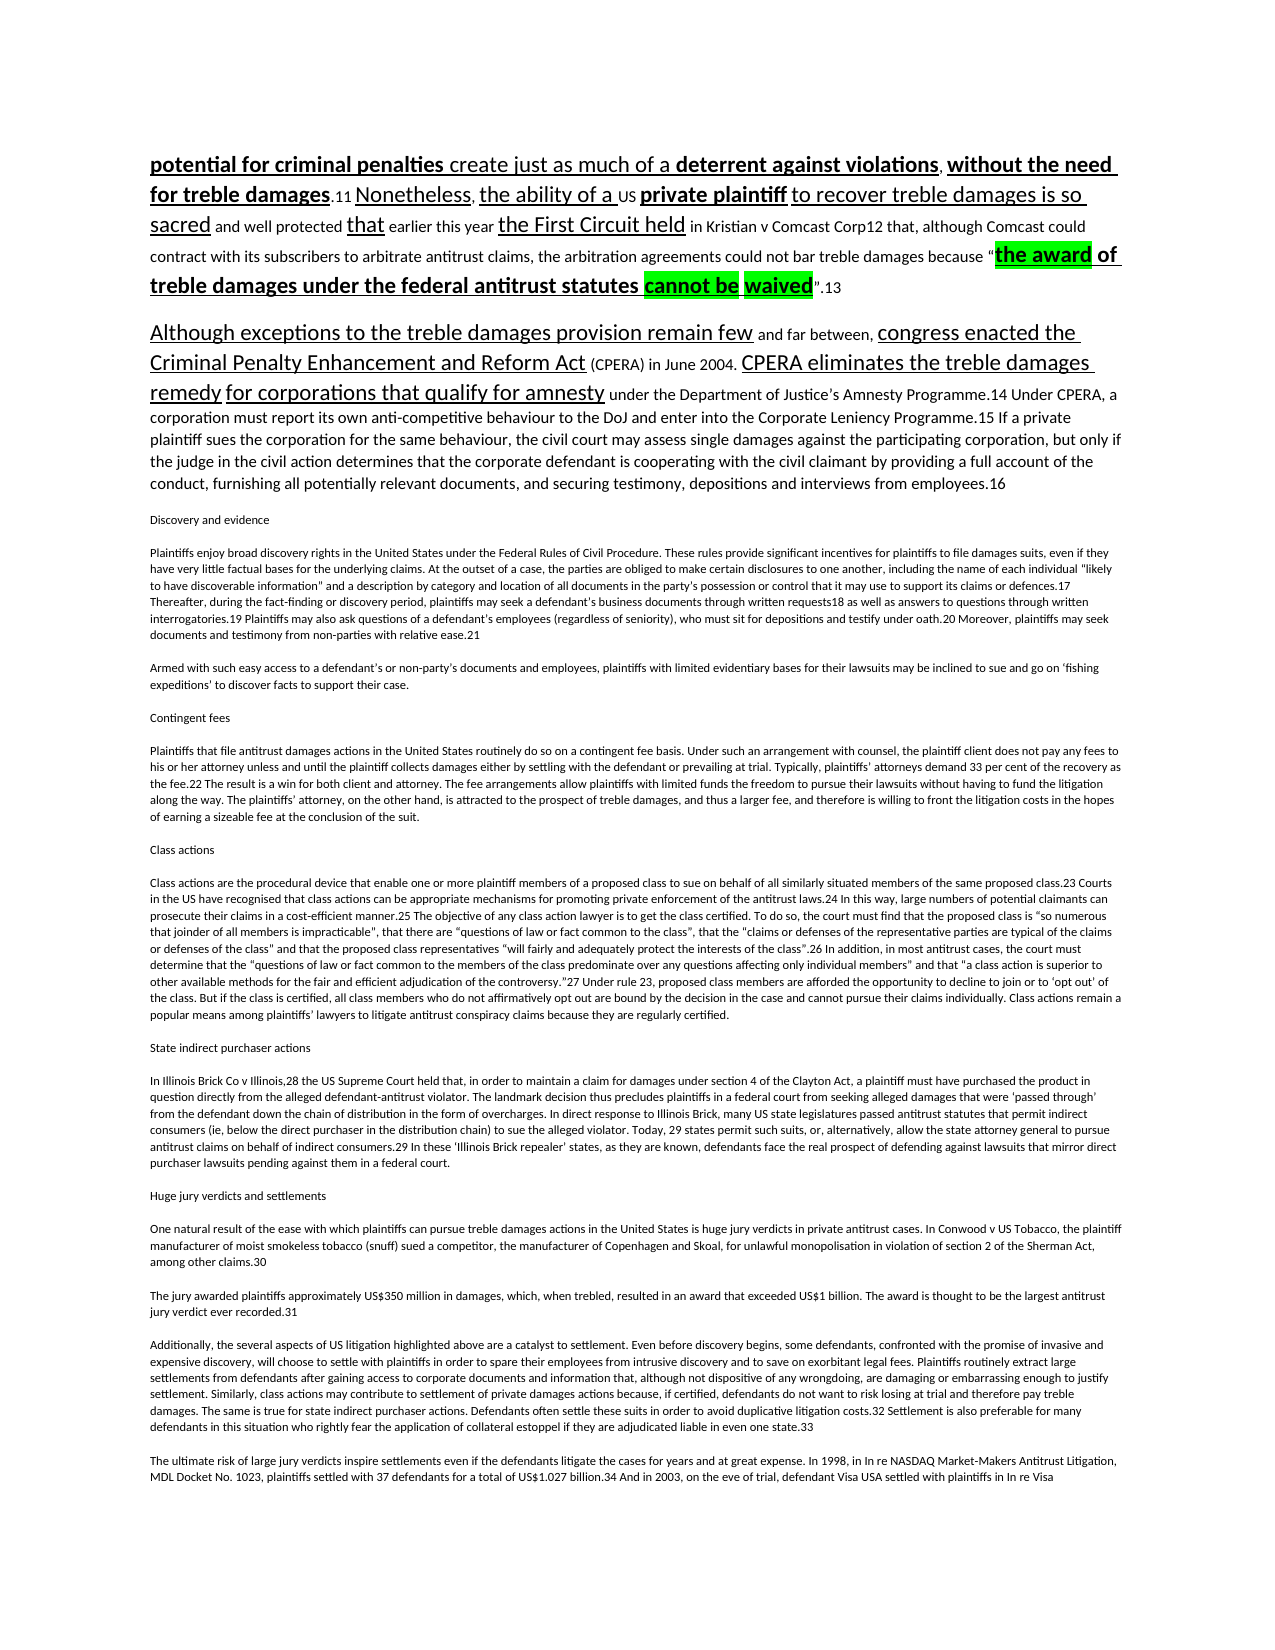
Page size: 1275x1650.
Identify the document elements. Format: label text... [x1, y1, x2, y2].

text State indirect purchaser actions [150, 1040, 1125, 1055]
text One natural result of the ease with which plaintiffs can pursue treble damages actions in the United States is huge jury verdicts in private antitrust cases. In Conwood v US Tobacco, the plaintiff manufacturer of moist smokeless tobacco (snuff) sued a competitor, the manufacturer of Copenhagen and Skoal, for unlawful monopolisation in violation of section 2 of the Sherman Act, among other claims.30 [150, 1222, 1125, 1270]
text Armed with such easy access to a defendant’s or non-party’s documents and employees, plaintiffs with limited evidentiary bases for their lawsuits may be inclined to sue and go on ‘fishing expeditions’ to discover facts to support their case. [150, 660, 1125, 692]
text Although exceptions to the treble damages provision remain few and far between, congress enacted the Criminal Penalty Enhancement and Reform Act (CPERA) in June 2004. CPERA eliminates the treble damages remedy for corporations that qualify for amnesty under the Department of Justice’s Amnesty Programme.14 Under CPERA, a corporation must report its own anti-competitive behaviour to the DoJ and enter into the Corporate Leniency Programme.15 If a private plaintiff sues the corporation for the same behaviour, the civil court may assess single damages against the participating corporation, but only if the judge in the civil action determines that the corporate defendant is cooperating with the civil claimant by providing a full account of the conduct, furnishing all potentially relevant documents, and securing testimony, depositions and interviews from employees.16 [150, 318, 1125, 494]
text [150, 1453, 1125, 1484]
text Additionally, the several aspects of US litigation highlighted above are a catalyst to settlement. Even before discovery begins, some defendants, confronted with the promise of invasive and expensive discovery, will choose to settle with plaintiffs in order to spare their employees from intrusive discovery and to save on exorbitant legal fees. Plaintiffs routinely extract large settlements from defendants after gaining access to corporate documents and information that, although not dispositive of any wrongdoing, are damaging or embarrassing enough to justify settlement. Similarly, class actions may contribute to settlement of private damages actions because, if certified, defendants do not want to risk losing at trial and therefore pay treble damages. The same is true for state indirect purchaser actions. Defendants often settle these suits in order to avoid duplicative litigation costs.32 Settlement is also preferable for many defendants in this situation who rightly fear the application of collateral estoppel if they are adjudicated liable in even one state.33 [150, 1337, 1125, 1435]
text Class actions [150, 842, 1125, 857]
text Contingent fees [150, 710, 1125, 725]
text Class actions are the procedural device that enable one or more plaintiff members of a proposed class to sue on behalf of all similarly situated members of the same proposed class.23 Courts in the US have recognised that class actions can be appropriate mechanisms for promoting private enforcement of the antitrust laws.24 In this way, large numbers of potential claimants can prosecute their claims in a cost-efficient manner.25 The objective of any class action lawyer is to get the class certified. To do so, the court must find that the proposed class is “so numerous that joinder of all members is impracticable”, that there are “questions of law or fact common to the class”, that the “claims or defenses of the representative parties are typical of the claims or defenses of the class” and that the proposed class representatives “will fairly and adequately protect the interests of the class”.26 In addition, in most antitrust cases, the court must determine that the “questions of law or fact common to the members of the class predominate over any questions affecting only individual members” and that “a class action is superior to other available methods for the fair and efficient adjudication of the controversy.”27 Under rule 23, proposed class members are afforded the opportunity to decline to join or to ‘opt out’ of the class. But if the class is certified, all class members who do not affirmatively opt out are bound by the decision in the case and cannot pursue their claims individually. Class actions remain a popular means among plaintiffs’ lawyers to litigate antitrust conspiracy claims because they are regularly certified. [150, 875, 1125, 1022]
text In Illinois Brick Co v Illinois,28 the US Supreme Court held that, in order to maintain a claim for damages under section 4 of the Clayton Act, a plaintiff must have purchased the product in question directly from the alleged defendant-antitrust violator. The landmark decision thus precludes plaintiffs in a federal court from seeking alleged damages that were ‘passed through’ from the defendant down the chain of distribution in the form of overcharges. In direct response to Illinois Brick, many US state legislatures passed antitrust statutes that permit indirect consumers (ie, below the direct purchaser in the distribution chain) to sue the alleged violator. Today, 29 states permit such suits, or, alternatively, allow the state attorney general to pursue antitrust claims on behalf of indirect consumers.29 In these ‘Illinois Brick repealer’ states, as they are known, defendants face the real prospect of defending against lawsuits that mirror direct purchaser lawsuits pending against them in a federal court. [150, 1073, 1125, 1171]
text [150, 150, 1125, 299]
text The jury awarded plaintiffs approximately US$350 million in damages, which, when trebled, resulted in an award that exceeded US$1 billion. The award is thought to be the largest antitrust jury verdict ever recorded.31 [150, 1288, 1125, 1319]
text Plaintiffs that file antitrust damages actions in the United States routinely do so on a contingent fee basis. Under such an arrangement with counsel, the plaintiff client does not pay any fees to his or her attorney unless and until the plaintiff collects damages either by settling with the defendant or prevailing at trial. Typically, plaintiffs’ attorneys demand 33 per cent of the recovery as the fee.22 The result is a win for both client and attorney. The fee arrangements allow plaintiffs with limited funds the freedom to pursue their lawsuits without having to fund the litigation along the way. The plaintiffs’ attorney, on the other hand, is attracted to the prospect of treble damages, and thus a larger fee, and therefore is willing to front the litigation costs in the hopes of earning a sizeable fee at the conclusion of the suit. [150, 743, 1125, 824]
text Plaintiffs enjoy broad discovery rights in the United States under the Federal Rules of Civil Procedure. These rules provide significant incentives for plaintiffs to file damages suits, even if they have very little factual bases for the underlying claims. At the outset of a case, the parties are obliged to make certain disclosures to one another, including the name of each individual “likely to have discoverable information” and a description by category and location of all documents in the party’s possession or control that it may use to support its claims or defences.17 Thereafter, during the fact-finding or discovery period, plaintiffs may seek a defendant’s business documents through written requests18 as well as answers to questions through written interrogatories.19 Plaintiffs may also ask questions of a defendant’s employees (regardless of seniority), who must sit for depositions and testify under oath.20 Moreover, plaintiffs may seek documents and testimony from non-parties with relative ease.21 [150, 545, 1125, 643]
text Discovery and evidence [150, 512, 1125, 527]
text Huge jury verdicts and settlements [150, 1188, 1125, 1204]
